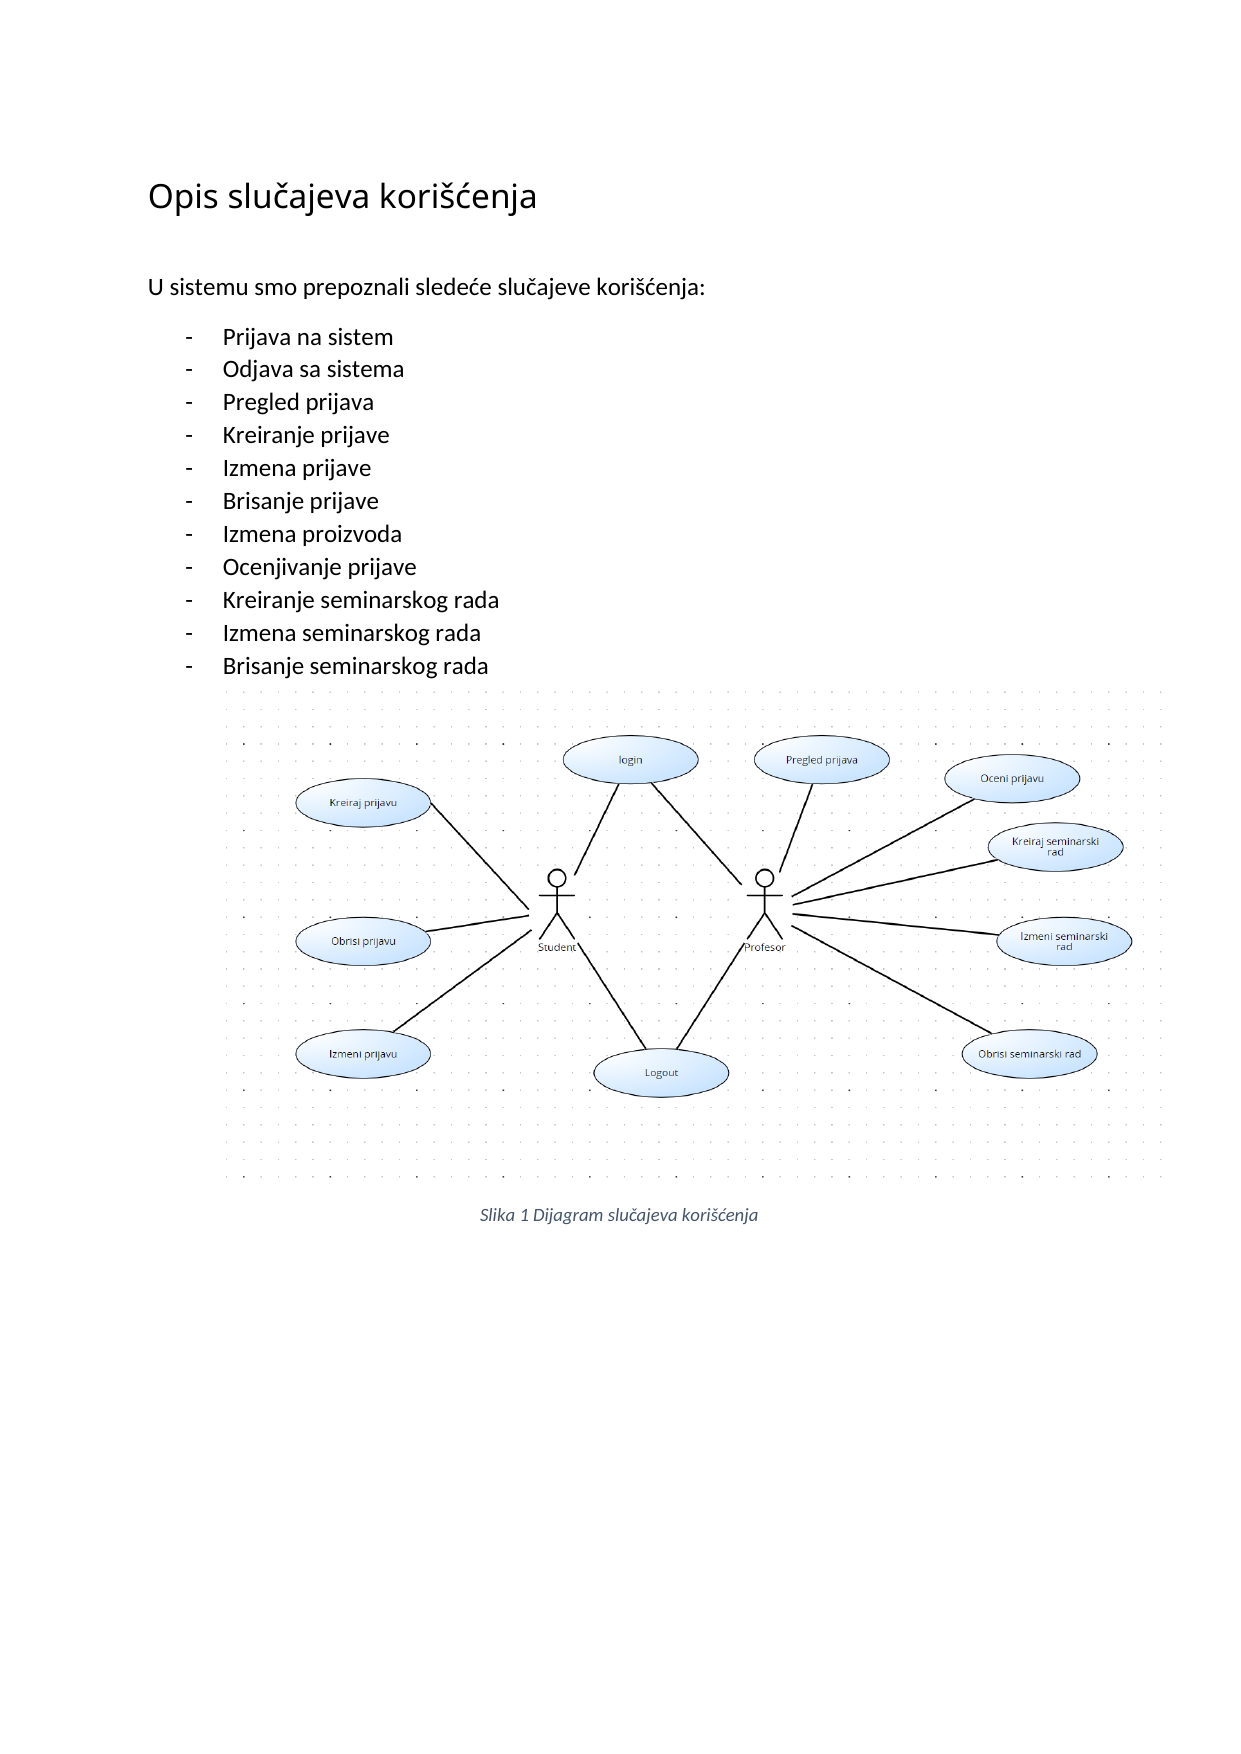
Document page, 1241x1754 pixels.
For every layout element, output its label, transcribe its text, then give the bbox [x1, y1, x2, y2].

list Ocenjivanje prijave [185, 551, 1093, 582]
list Prijava na sistem [185, 321, 1093, 351]
picture [222, 682, 1168, 1184]
list Brisanje prijave [185, 485, 1093, 516]
list Izmena proizvoda [185, 518, 1093, 549]
list Izmena prijave [185, 452, 1093, 483]
text U sistemu smo prepoznali sledeće slučajeve korišćenja: [148, 271, 1093, 302]
list Izmena seminarskog rada [185, 617, 1093, 647]
subtitle Opis slučajeva korišćenja [148, 173, 1093, 218]
text Slika 1 Dijagram slučajeva korišćenja [148, 1203, 1093, 1226]
list Kreiranje seminarskog rada [185, 584, 1093, 614]
list Odjava sa sistema [185, 354, 1093, 384]
list Pregled prijava [185, 387, 1093, 417]
list Kreiranje prijave [185, 419, 1093, 450]
